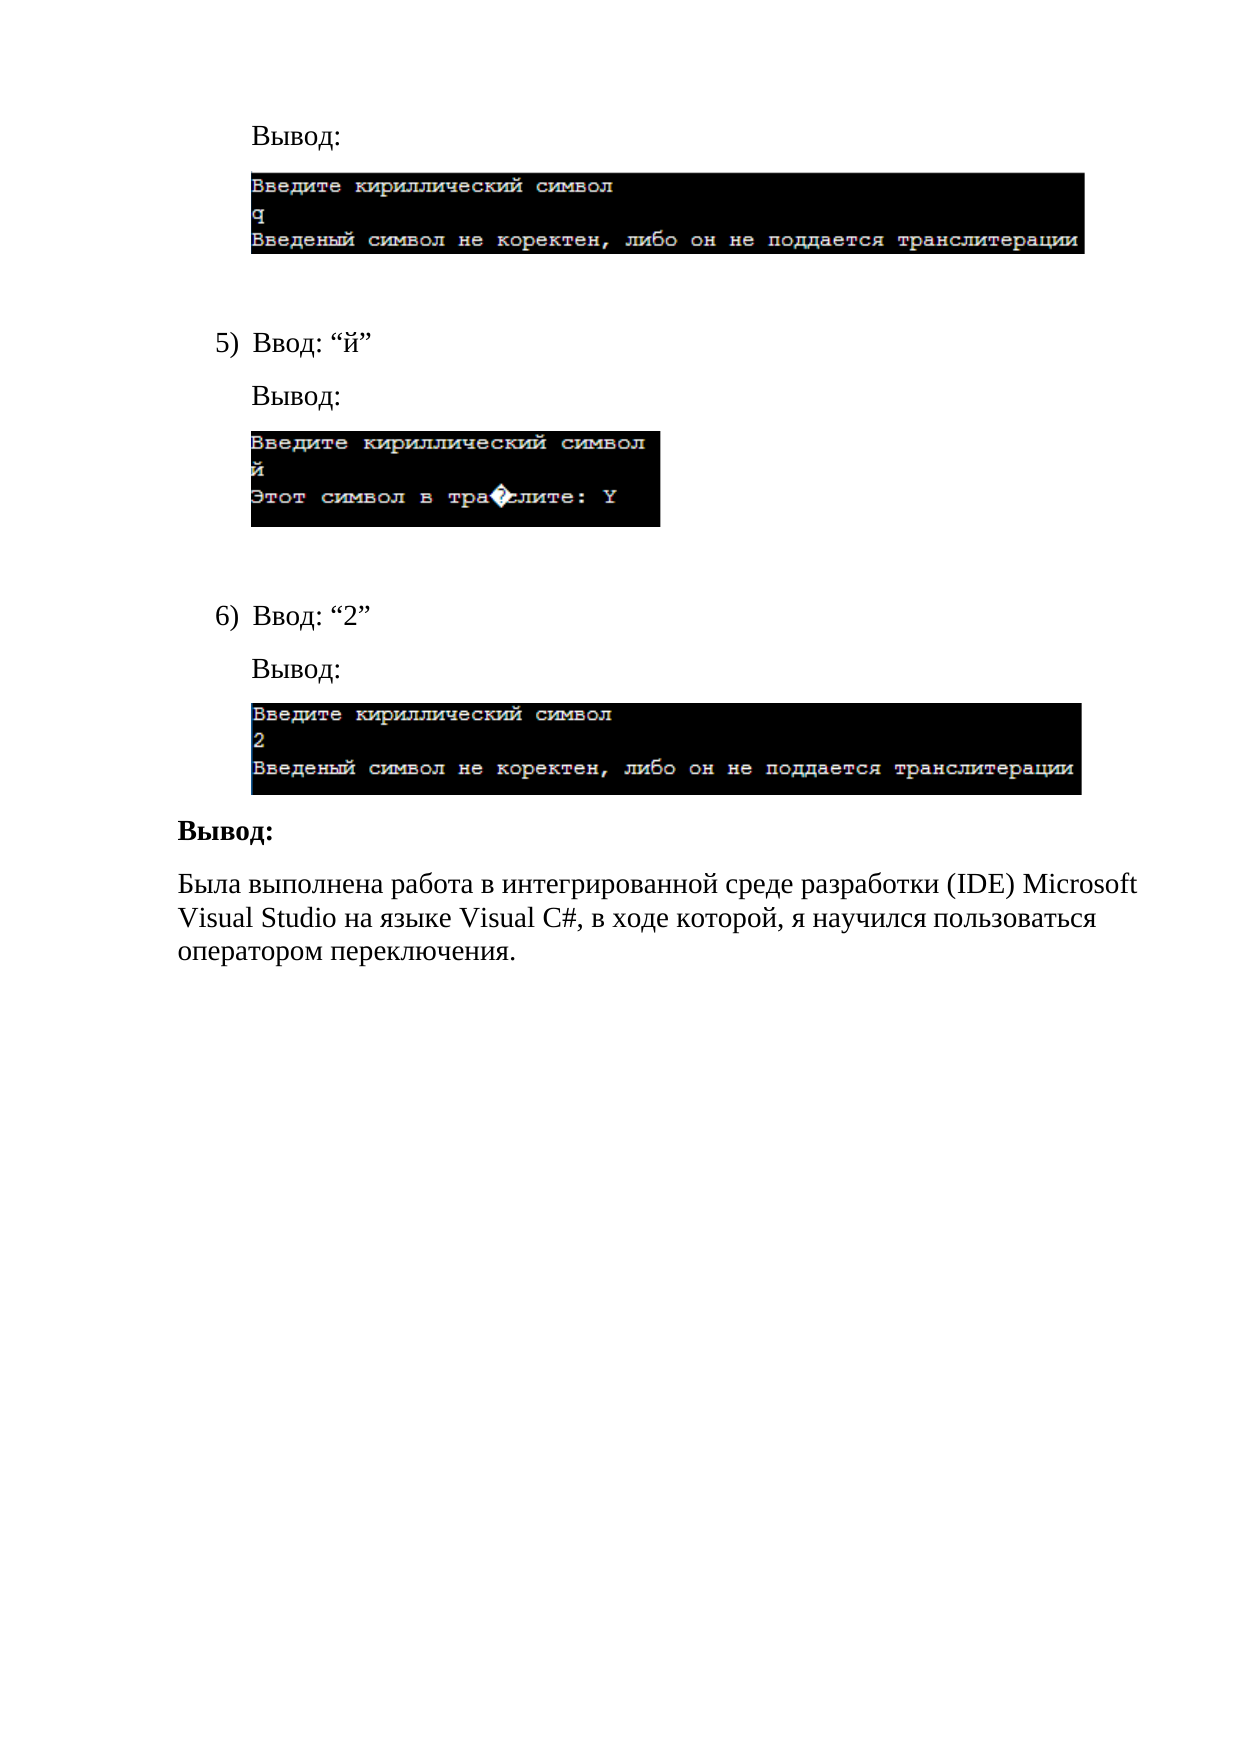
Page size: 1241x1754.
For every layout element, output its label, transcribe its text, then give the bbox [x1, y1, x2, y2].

text Вывод: [177, 813, 1152, 847]
picture [251, 703, 1082, 795]
text Была выполнена работа в интегрированной среде разработки (IDE) Microsoft Visual Studio на языке Visual C#, в ходе которой, я научился пользоваться оператором переключения. [177, 866, 1152, 967]
list Ввод: “2” [215, 598, 1152, 632]
list Ввод: “й” [215, 325, 1152, 359]
picture [251, 171, 1085, 254]
text Вывод: [251, 378, 1152, 412]
text Вывод: [251, 651, 1152, 684]
text Вывод: [251, 118, 1152, 152]
picture [251, 431, 661, 527]
